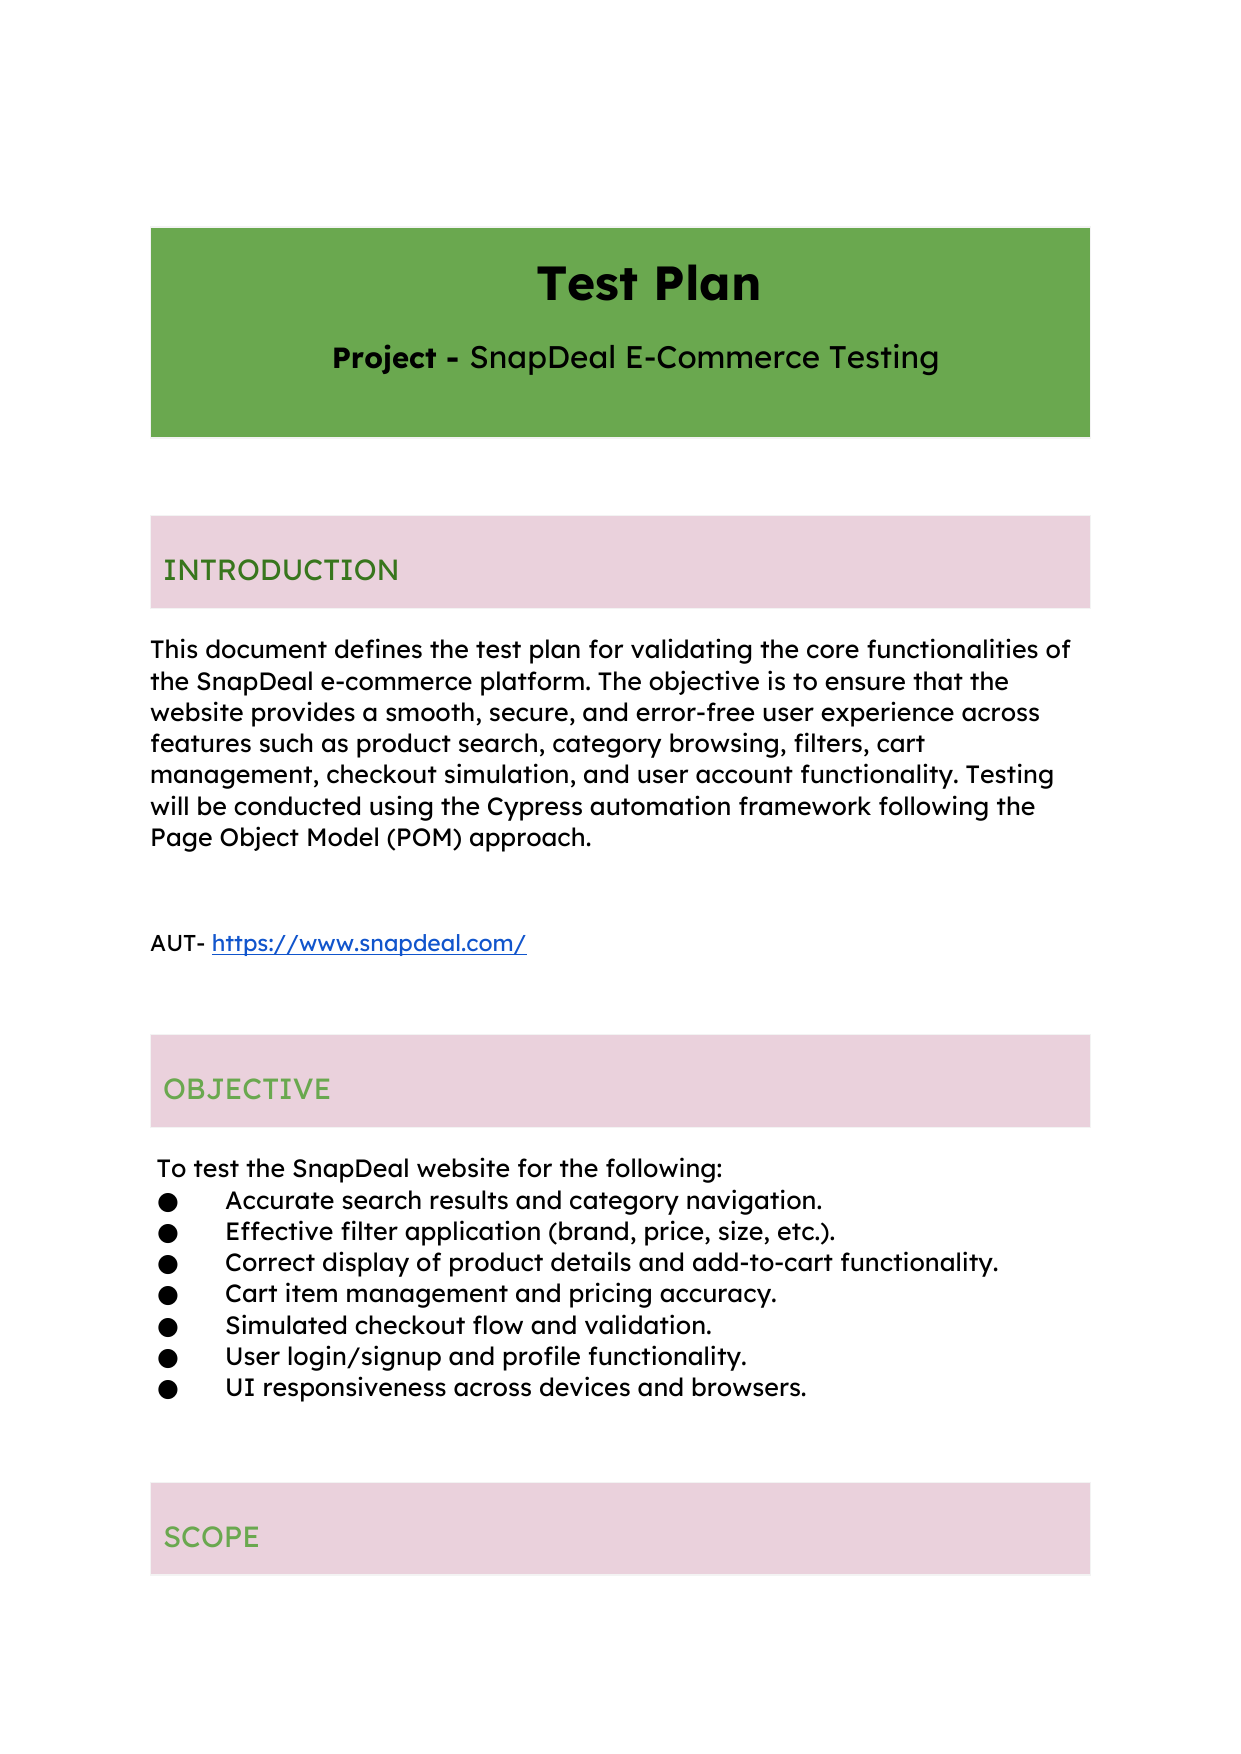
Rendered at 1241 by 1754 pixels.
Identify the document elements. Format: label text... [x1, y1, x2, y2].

text AUT- https://www.snapdeal.com/ [150, 929, 1090, 958]
text This document defines the test plan for validating the core functionalities of the SnapDeal e-commerce platform. The objective is to ensure that the website provides a smooth, secure, and error-free user experience across features such as product search, category browsing, filters, cart management, checkout simulation, and user account functionality. Testing will be conducted using the Cypress automation framework following the Page Object Model (POM) approach. [150, 634, 1090, 853]
table_header INTRODUCTION [151, 516, 1090, 608]
table_header Test Plan Project - SnapDeal E-Commerce Testing [151, 228, 1090, 437]
table_header SCOPE [151, 1483, 1090, 1574]
table_header OBJECTIVE [151, 1035, 1090, 1127]
text To test the SnapDeal website for the following: ● Accurate search results and category navigation. ● Effective filter application (brand, price, size, etc.). ● Correct display of product details and add-to-cart functionality. ● Cart item management and pricing accuracy. ● Simulated checkout flow and validation. ● User login/signup and profile functionality. ● UI responsiveness across devices and browsers. [150, 1153, 1090, 1403]
